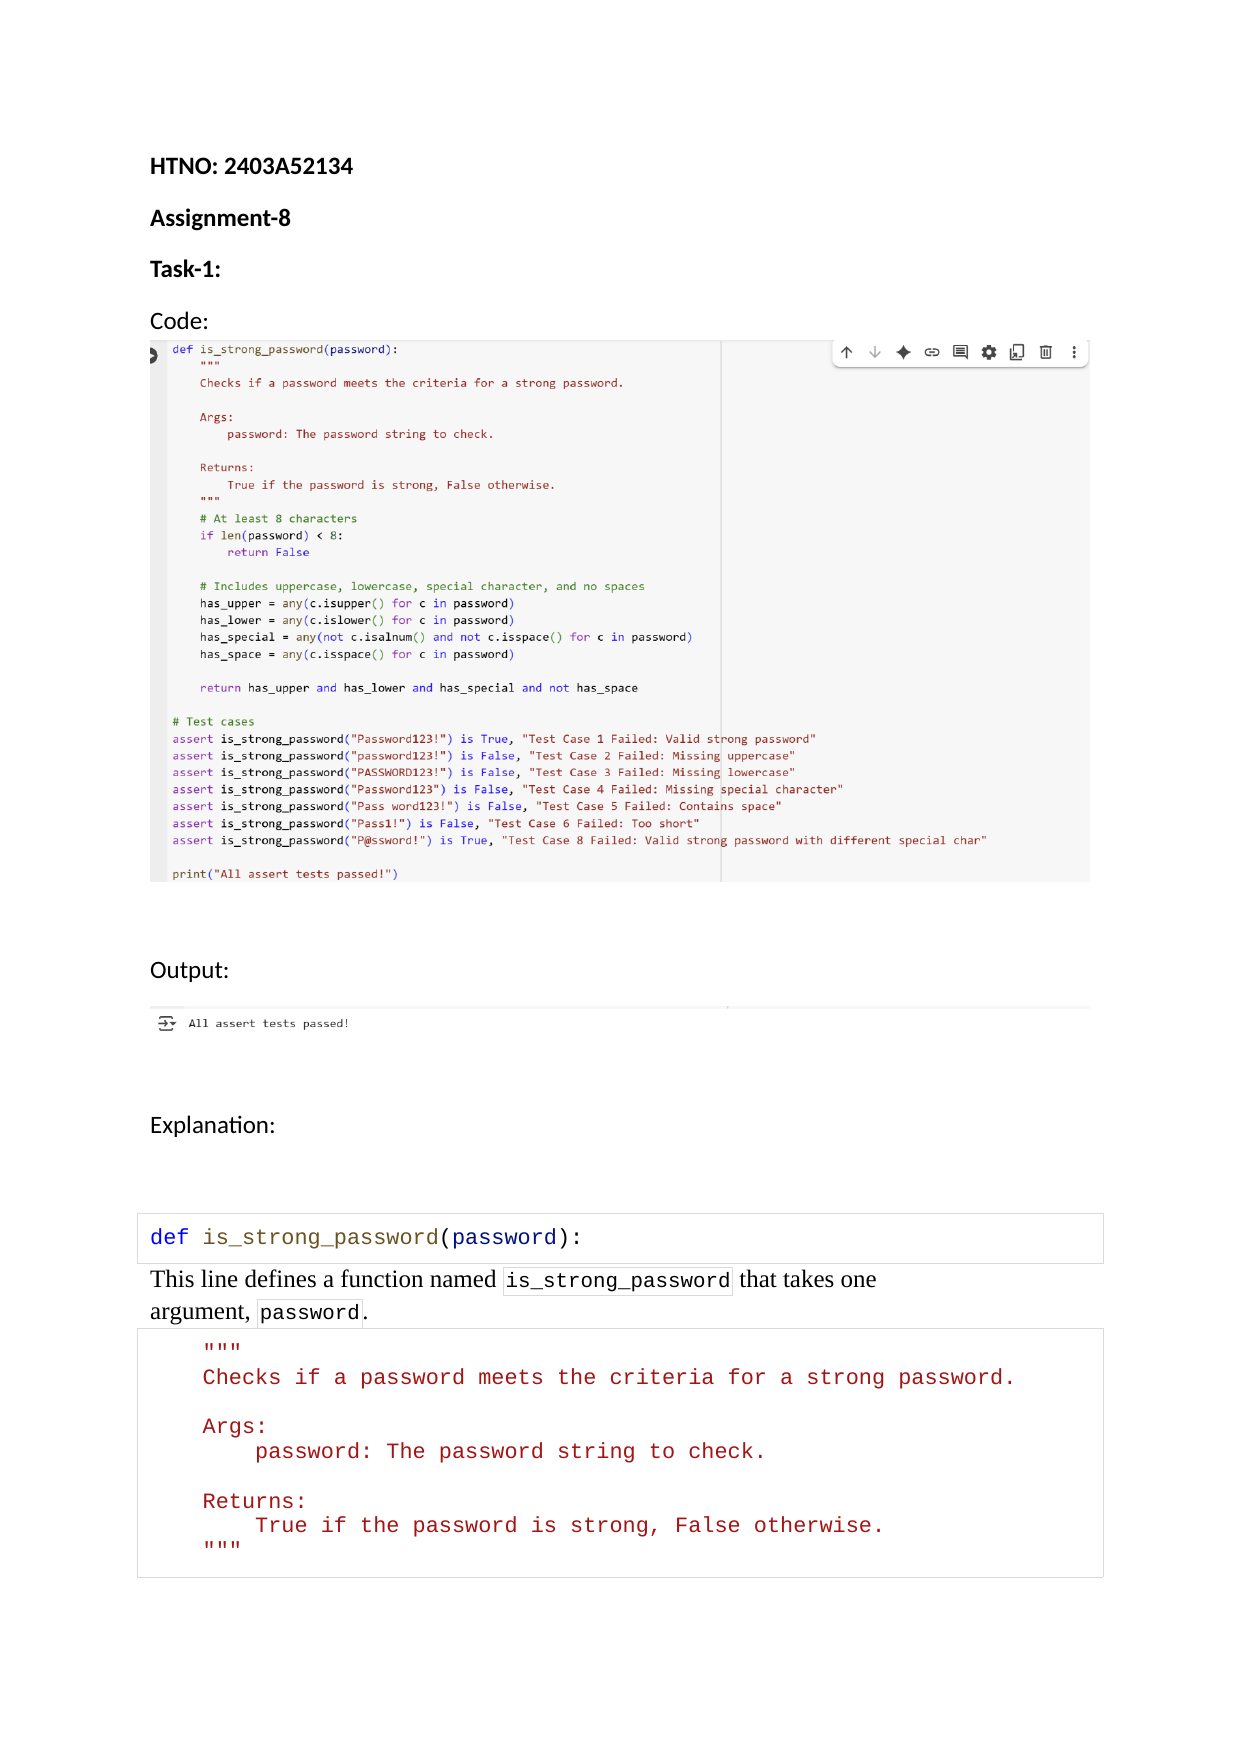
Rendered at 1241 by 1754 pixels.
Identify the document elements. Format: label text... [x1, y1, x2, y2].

picture [150, 340, 1091, 882]
text This line defines a function named is_strong_password that takes one argument, password. [150, 1264, 1090, 1328]
text Code: [150, 305, 1090, 340]
text Explanation: [150, 1109, 1090, 1140]
text Task-1: [150, 253, 1090, 284]
text HTNO: 2403A52134 [150, 150, 1090, 181]
text def is_strong_password(password): [138, 1214, 1103, 1263]
text Output: [150, 954, 1090, 985]
text """ Checks if a password meets the criteria for a strong password. Args: password: The password string to check. Returns: True if the password is strong, False otherwise. """ [138, 1329, 1103, 1577]
text Assignment-8 [150, 202, 1090, 232]
picture [150, 1006, 1091, 1034]
